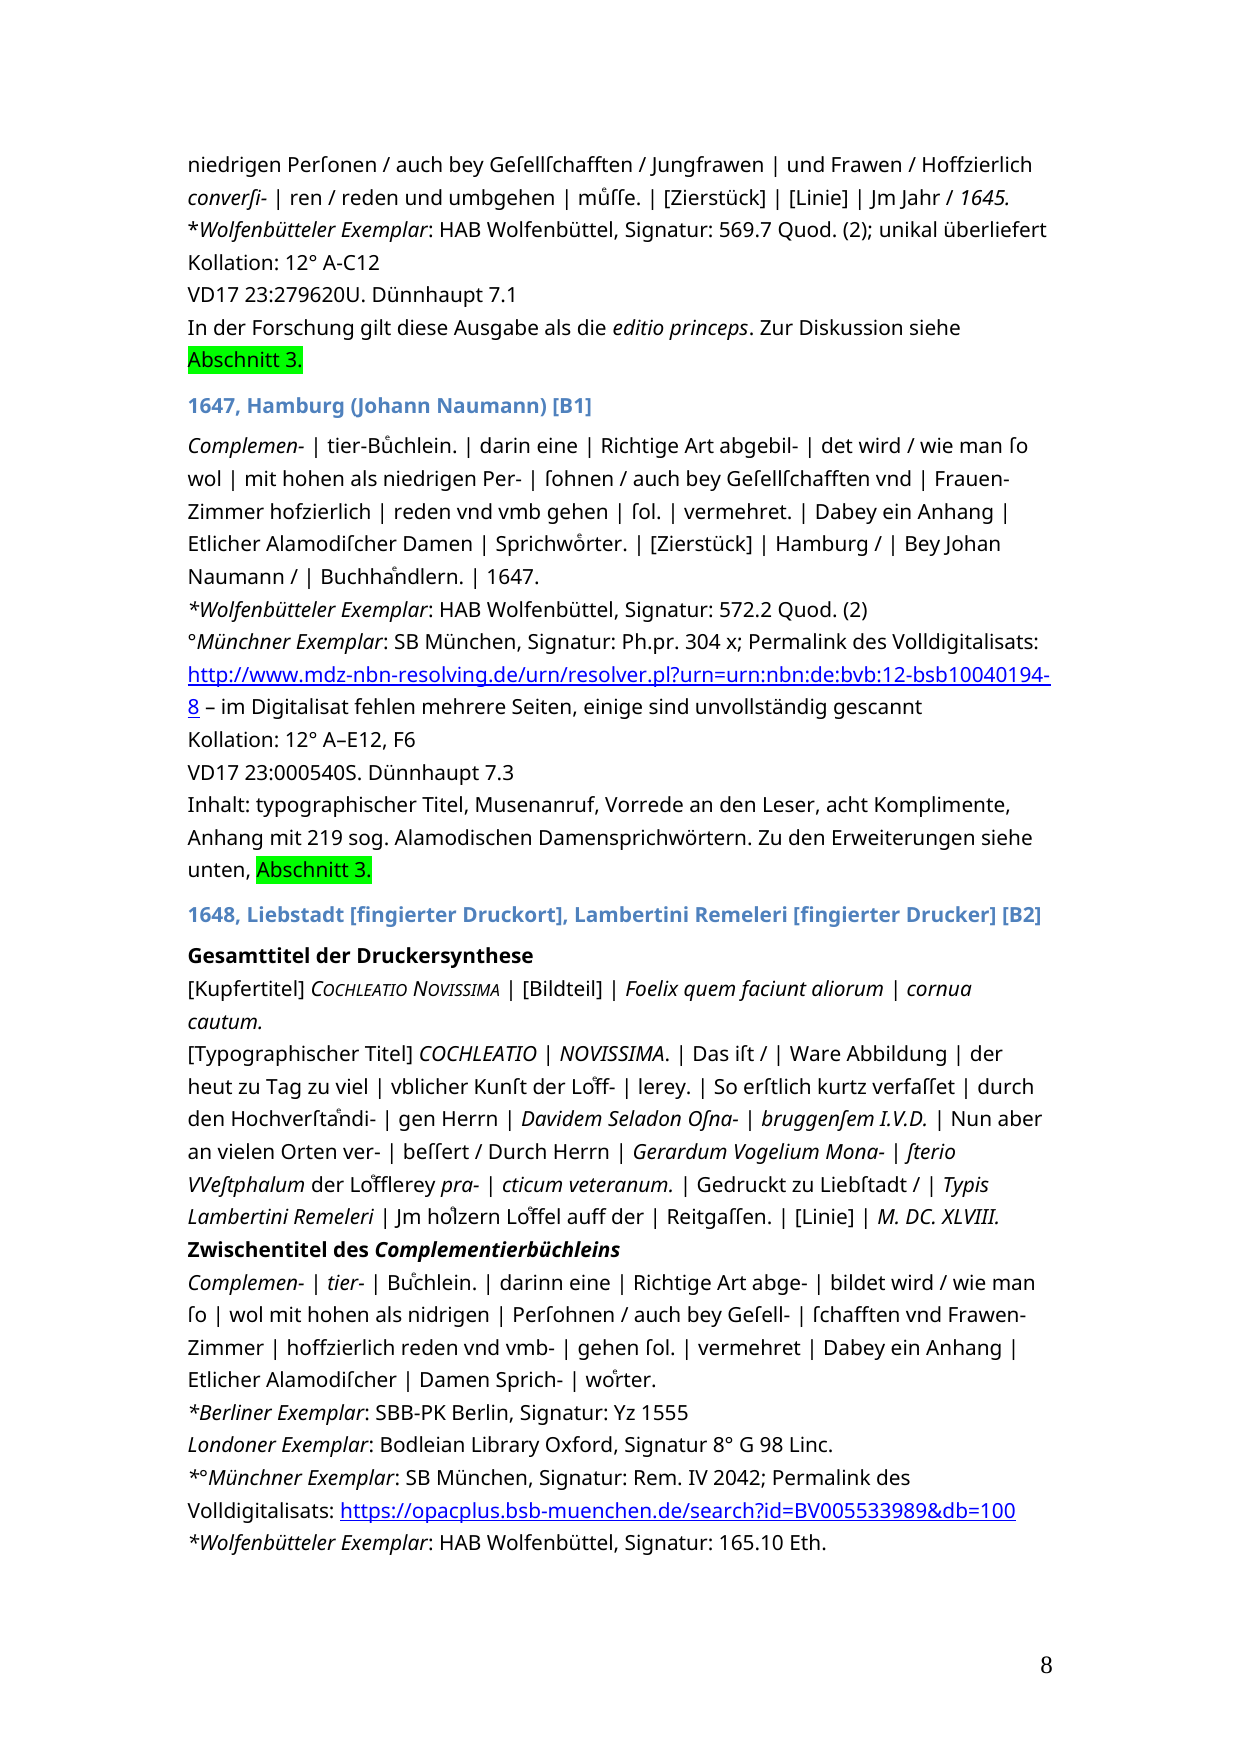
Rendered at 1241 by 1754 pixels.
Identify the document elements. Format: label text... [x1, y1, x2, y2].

text Complemen- | tier-Buͤchlein. | darin eine | Richtige Art abgebil- | det wird / wie man ſo wol | mit hohen als niedrigen Per- | ſohnen / auch bey Geſellſchafften vnd | Frauen-Zimmer hofzierlich | reden vnd vmb gehen | ſol. | vermehret. | Dabey ein Anhang | Etlicher Alamodiſcher Damen | Sprichwoͤrter. | [Zierstück] | Hamburg / | Bey Johan Naumann / | Buchhaͤndlern. | 1647. [187, 432, 1053, 591]
text *Wolfenbütteler Exemplar: HAB Wolfenbüttel, Signatur: 165.10 Eth. [187, 1528, 1053, 1557]
text Londoner Exemplar: Bodleian Library Oxford, Signatur 8° G 98 Linc. [187, 1431, 1053, 1459]
text *°Münchner Exemplar: SB München, Signatur: Rem. IV 2042; Permalink des Volldigitalisats: https://opacplus.bsb-muenchen.de/search?id=BV005533989&db=100 [187, 1463, 1053, 1524]
text Gesamttitel der Druckersynthese [187, 942, 1053, 970]
text VD17 23:279620U. Dünnhaupt 7.1 [187, 280, 1053, 309]
text VD17 23:000540S. Dünnhaupt 7.3 [187, 758, 1053, 786]
text *Wolfenbütteler Exemplar: HAB Wolfenbüttel, Signatur: 572.2 Quod. (2) [187, 595, 1053, 623]
text *Berliner Exemplar: SBB-PK Berlin, Signatur: Yz 1555 [187, 1398, 1053, 1426]
text Kollation: 12° A–E12, F6 [187, 725, 1053, 753]
text Kollation: 12° A-C12 [187, 248, 1053, 276]
subtitle 1648, Liebstadt [fingierter Druckort], Lambertini Remeleri [fingierter Drucker] [B2] [187, 901, 1053, 929]
text [Kupfertitel] Cochleatio Novissima | [Bildteil] | Foelix quem faciunt aliorum | cornua cautum. [187, 974, 1053, 1035]
text In der Forschung gilt diese Ausgabe als die editio princeps. Zur Diskussion siehe Abschnitt 3. [187, 313, 1053, 374]
subtitle 1647, Hamburg (Johann Naumann) [B1] [187, 391, 1053, 419]
text °Münchner Exemplar: SB München, Signatur: Ph.pr. 304 x; Permalink des Volldigitalisats: http://www.mdz-nbn-resolving.de/urn/resolver.pl?urn=urn:nbn:de:bvb:12-bsb10040194-8 – im Digitalisat fehlen mehrere Seiten, einige sind unvollständig gescannt [187, 627, 1053, 721]
text Zwischentitel des Complementierbüchleins [187, 1235, 1053, 1263]
text Inhalt: typographischer Titel, Musenanruf, Vorrede an den Leser, acht Komplimente, Anhang mit 219 sog. Alamodischen Damensprichwörtern. Zu den Erweiterungen siehe unten, Abschnitt 3. [187, 790, 1053, 884]
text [187, 150, 1053, 211]
text [Typographischer Titel] COCHLEATIO | NOVISSIMA. | Das iſt / | Ware Abbildung | der heut zu Tag zu viel | vblicher Kunſt der Loͤff- | lerey. | So erſtlich kurtz verfaſſet | durch den Hochverſtaͤndi- | gen Herrn | Davidem Seladon Oſna- | bruggenſem I.V.D. | Nun aber an vielen Orten ver- | beſſert / Durch Herrn | Gerardum Vogelium Mona- | ſterio VVeſtphalum der Loͤfflerey pra- | cticum veteranum. | Gedruckt zu Liebſtadt / | Typis Lambertini Remeleri | Jm hoͤlzern Loͤffel auff der | Reitgaſſen. | [Linie] | M. DC. XLVIII. [187, 1039, 1053, 1231]
text *Wolfenbütteler Exemplar: HAB Wolfenbüttel, Signatur: 569.7 Quod. (2); unikal überliefert [187, 215, 1053, 244]
text Complemen- | tier- | Buͤchlein. | darinn eine | Richtige Art abge- | bildet wird / wie man ſo | wol mit hohen als nidrigen | Perſohnen / auch bey Geſell- | ſchafften vnd Frawen-Zimmer | hoffzierlich reden vnd vmb- | gehen ſol. | vermehret | Dabey ein Anhang | Etlicher Alamodiſcher | Damen Sprich- | woͤrter. [187, 1268, 1053, 1394]
